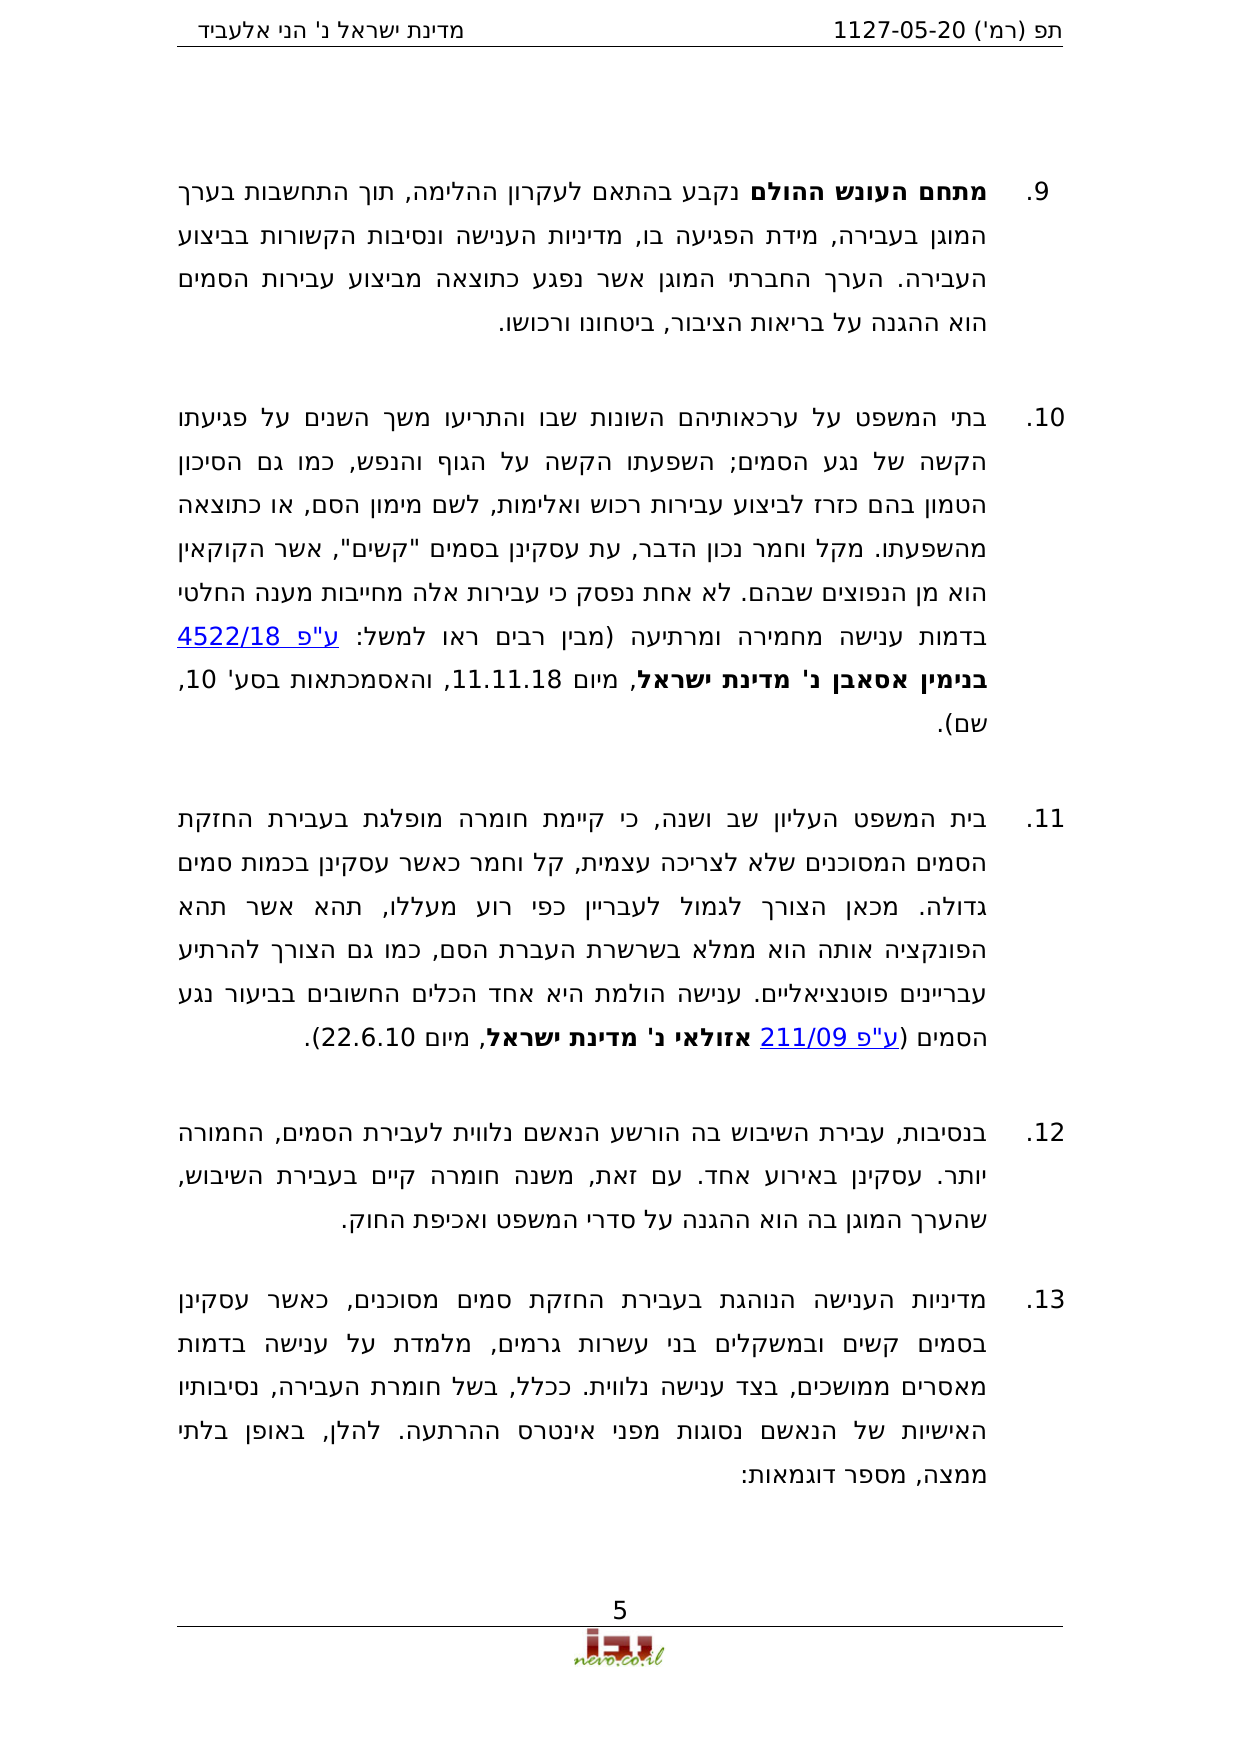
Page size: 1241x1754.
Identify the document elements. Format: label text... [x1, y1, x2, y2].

list בתי המשפט על ערכאותיהם השונות שבו והתריעו משך השנים על פגיעתו הקשה של נגע הסמים; השפעתו הקשה על הגוף והנפש, כמו גם הסיכון הטמון בהם כזרז לביצוע עבירות רכוש ואלימות, לשם מימון הסם, או כתוצאה מהשפעתו. מקל וחמר נכון הדבר, עת עסקינן בסמים "קשים", אשר הקוקאין הוא מן הנפוצים שבהם. לא אחת נפסק כי עבירות אלה מחייבות מענה החלטי בדמות ענישה מחמירה ומרתיעה (מבין רבים ראו למשל: ע"פ 4522/18 בנימין אסאבן נ' מדינת ישראל, מיום 11.11.18, והאסמכתאות בסע' 10, שם). [177, 403, 1026, 739]
list בית המשפט העליון שב ושנה, כי קיימת חומרה מופלגת בעבירת החזקת הסמים המסוכנים שלא לצריכה עצמית, קל וחמר כאשר עסקינן בכמות סמים גדולה. מכאן הצורך לגמול לעבריין כפי רוע מעללו, תהא אשר תהא הפונקציה אותה הוא ממלא בשרשרת העברת הסם, כמו גם הצורך להרתיע עבריינים פוטנציאליים. ענישה הולמת היא אחד הכלים החשובים בביעור נגע הסמים (ע"פ 211/09 אזולאי נ' מדינת ישראל, מיום 22.6.10). [177, 804, 1026, 1052]
list מדיניות הענישה הנוהגת בעבירת החזקת סמים מסוכנים, כאשר עסקינן בסמים קשים ובמשקלים בני עשרות גרמים, מלמדת על ענישה בדמות מאסרים ממושכים, בצד ענישה נלווית. ככלל, בשל חומרת העבירה, נסיבותיו האישיות של הנאשם נסוגות מפני אינטרס ההרתעה. להלן, באופן בלתי ממצה, מספר דוגמאות: [177, 1285, 1026, 1489]
list מתחם העונש ההולם נקבע בהתאם לעקרון ההלימה, תוך התחשבות בערך המוגן בעבירה, מידת הפגיעה בו, מדיניות הענישה ונסיבות הקשורות בביצוע העבירה. הערך החברתי המוגן אשר נפגע כתוצאה מביצוע עבירות הסמים הוא ההגנה על בריאות הציבור, ביטחונו ורכושו. [177, 177, 1026, 338]
list בנסיבות, עבירת השיבוש בה הורשע הנאשם נלווית לעבירת הסמים, החמורה יותר. עסקינן באירוע אחד. עם זאת, משנה חומרה קיים בעבירת השיבוש, שהערך המוגן בה הוא ההגנה על סדרי המשפט ואכיפת החוק. [177, 1118, 1026, 1234]
picture [574, 1628, 666, 1667]
